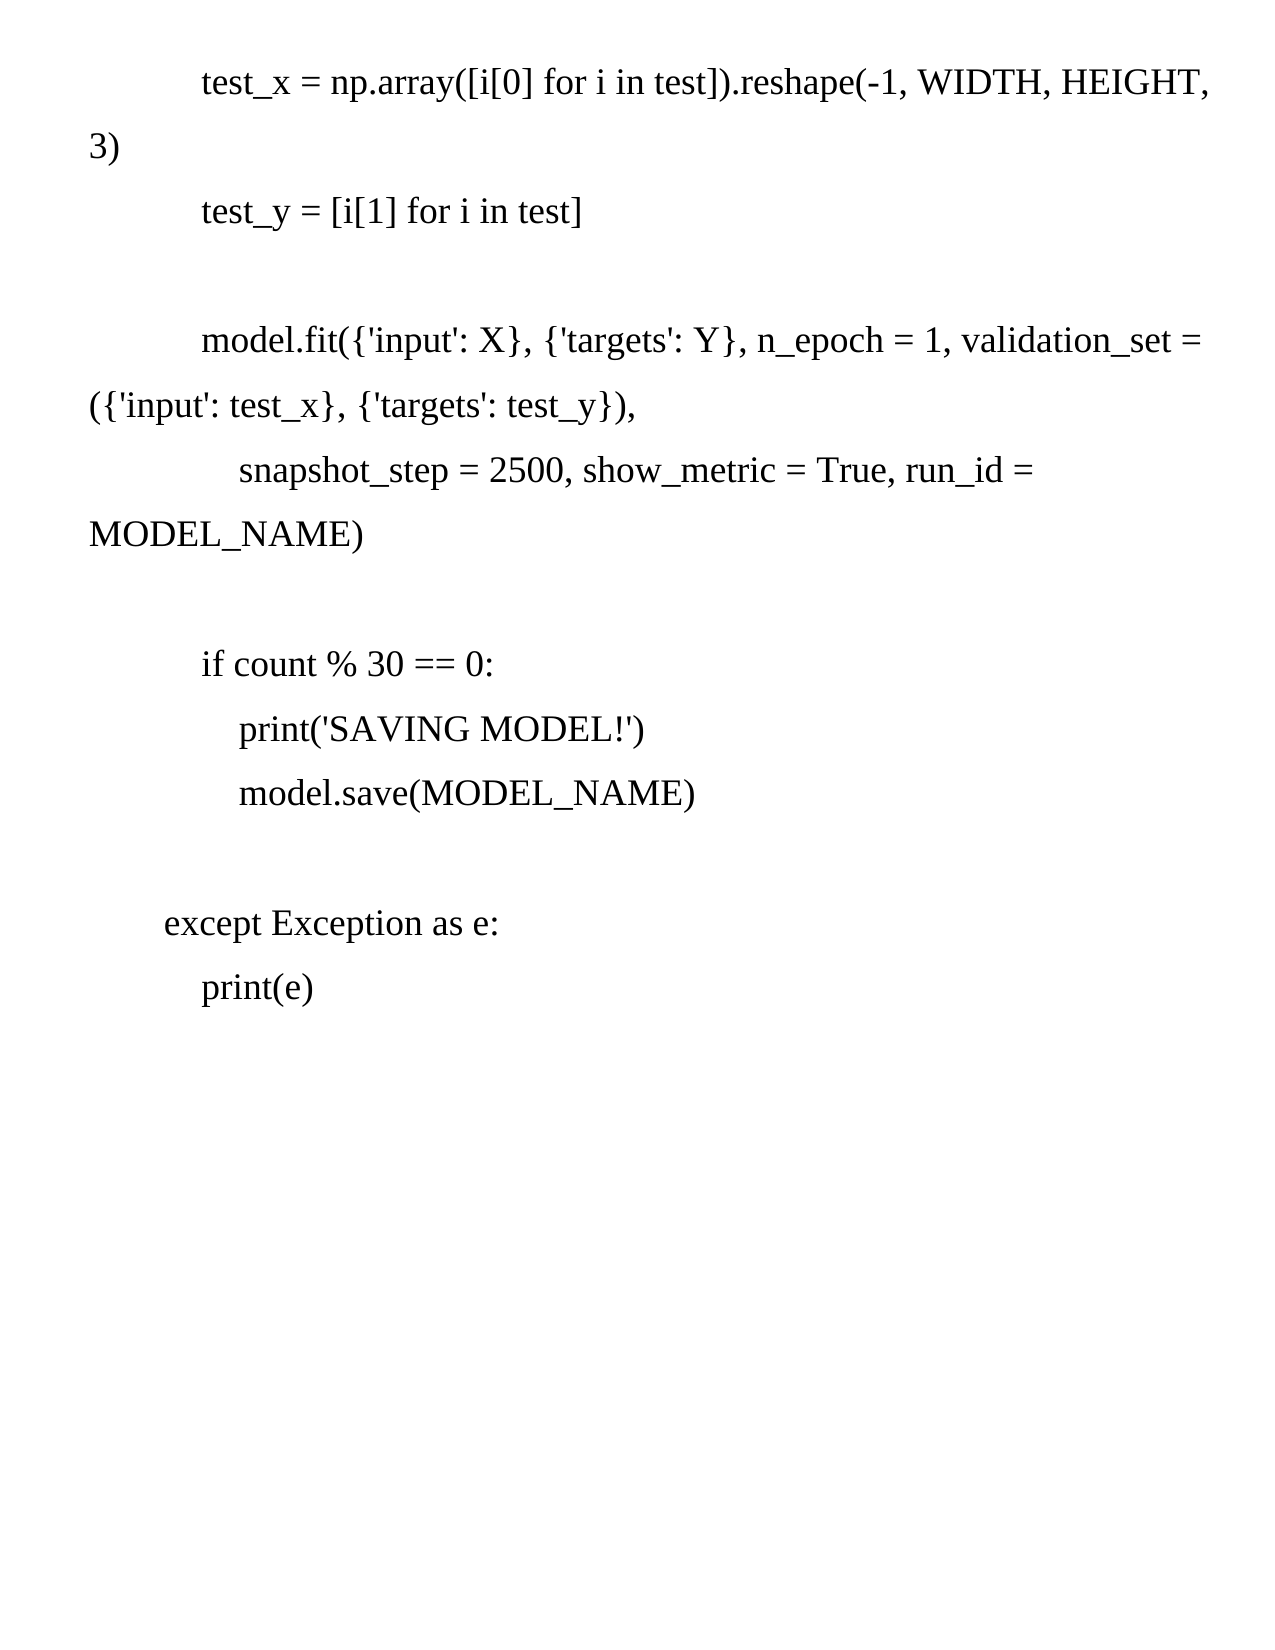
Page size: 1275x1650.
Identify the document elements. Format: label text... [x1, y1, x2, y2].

text print(e) [89, 965, 1216, 1008]
text test_x = np.array([i[0] for i in test]).reshape(-1, WIDTH, HEIGHT, 3) [89, 59, 1216, 167]
text model.fit({'input': X}, {'targets': Y}, n_epoch = 1, validation_set = ({'input': test_x}, {'targets': test_y}), [89, 318, 1216, 426]
text except Exception as e: [89, 900, 1216, 943]
text snapshot_step = 2500, show_metric = True, run_id = MODEL_NAME) [89, 447, 1216, 555]
text if count % 30 == 0: [89, 641, 1216, 684]
text print('SAVING MODEL!') [89, 706, 1216, 749]
text test_y = [i[1] for i in test] [89, 188, 1216, 232]
text model.save(MODEL_NAME) [89, 771, 1216, 814]
